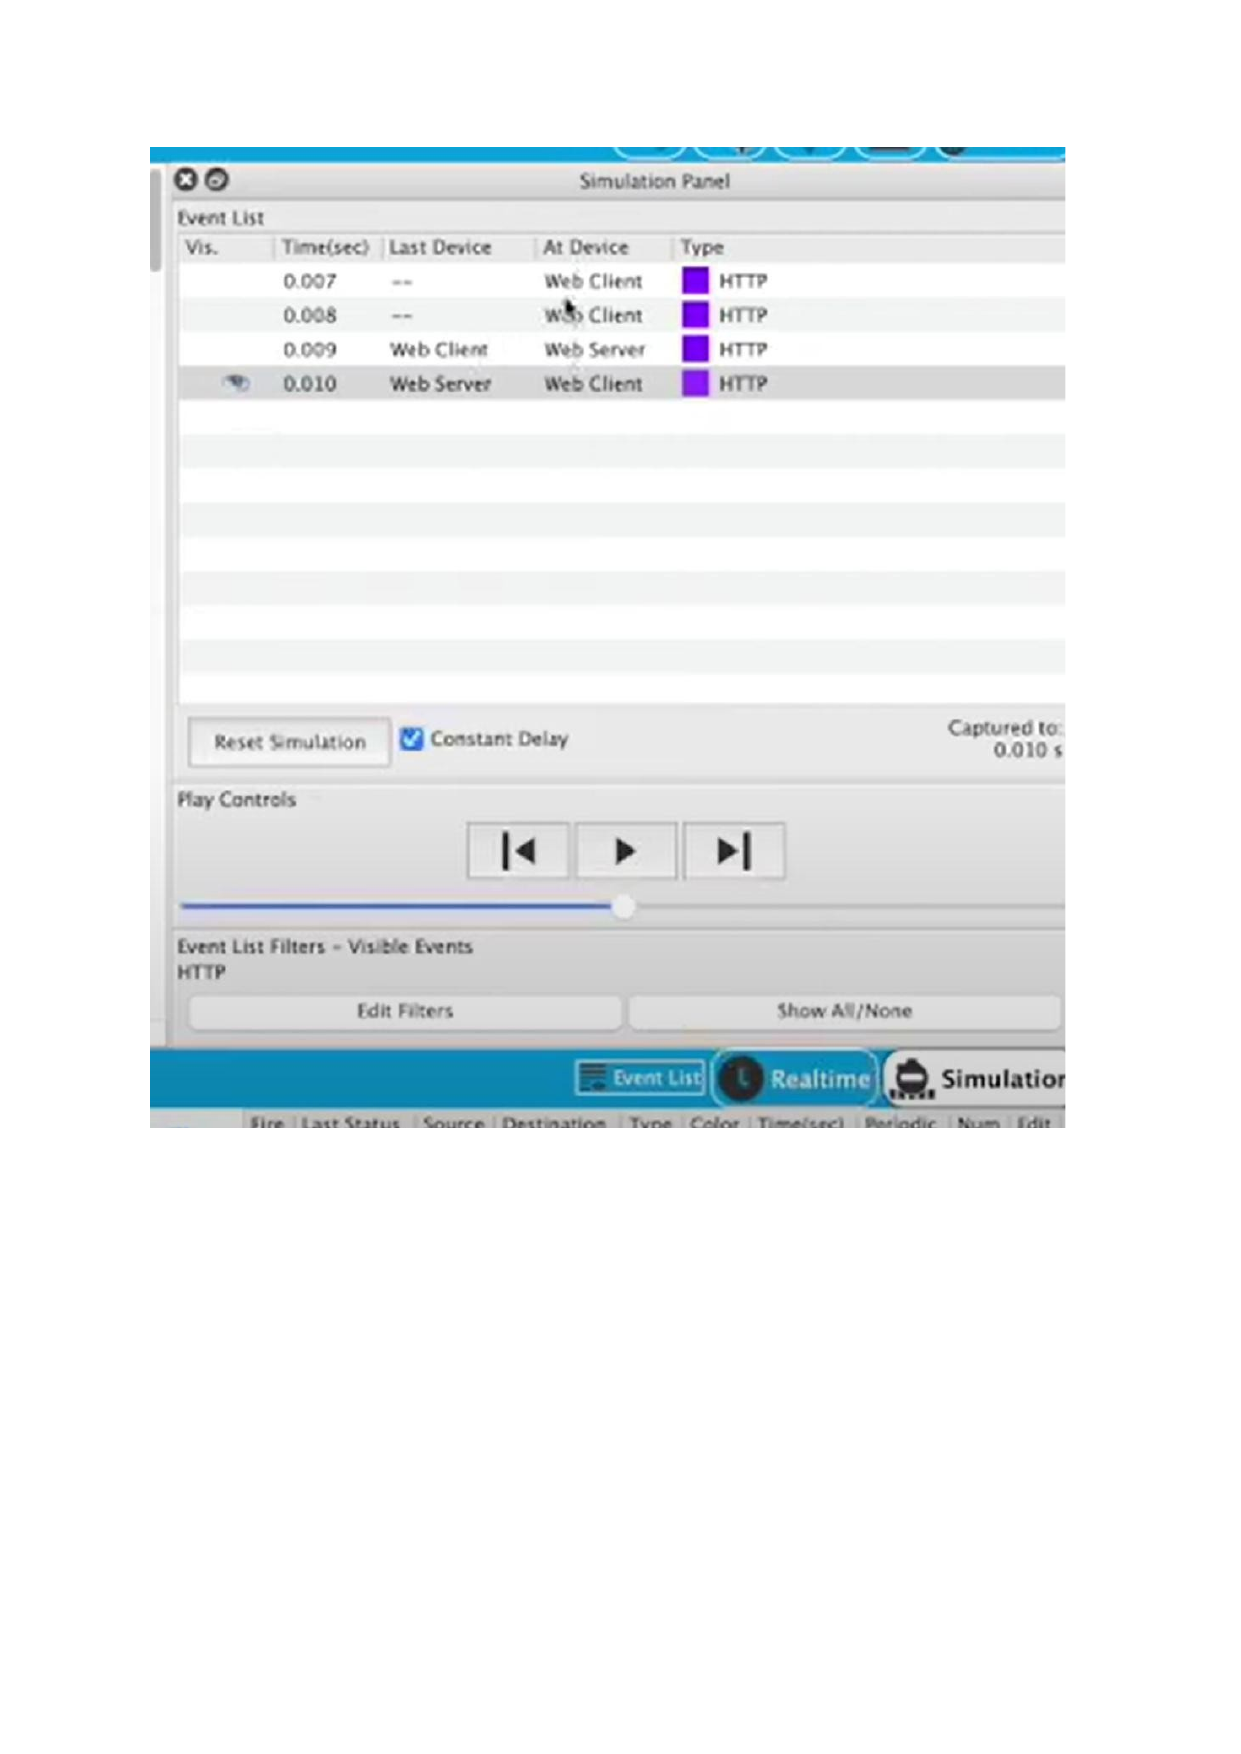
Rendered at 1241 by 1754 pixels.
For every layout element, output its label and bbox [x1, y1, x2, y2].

picture [150, 147, 1066, 1128]
